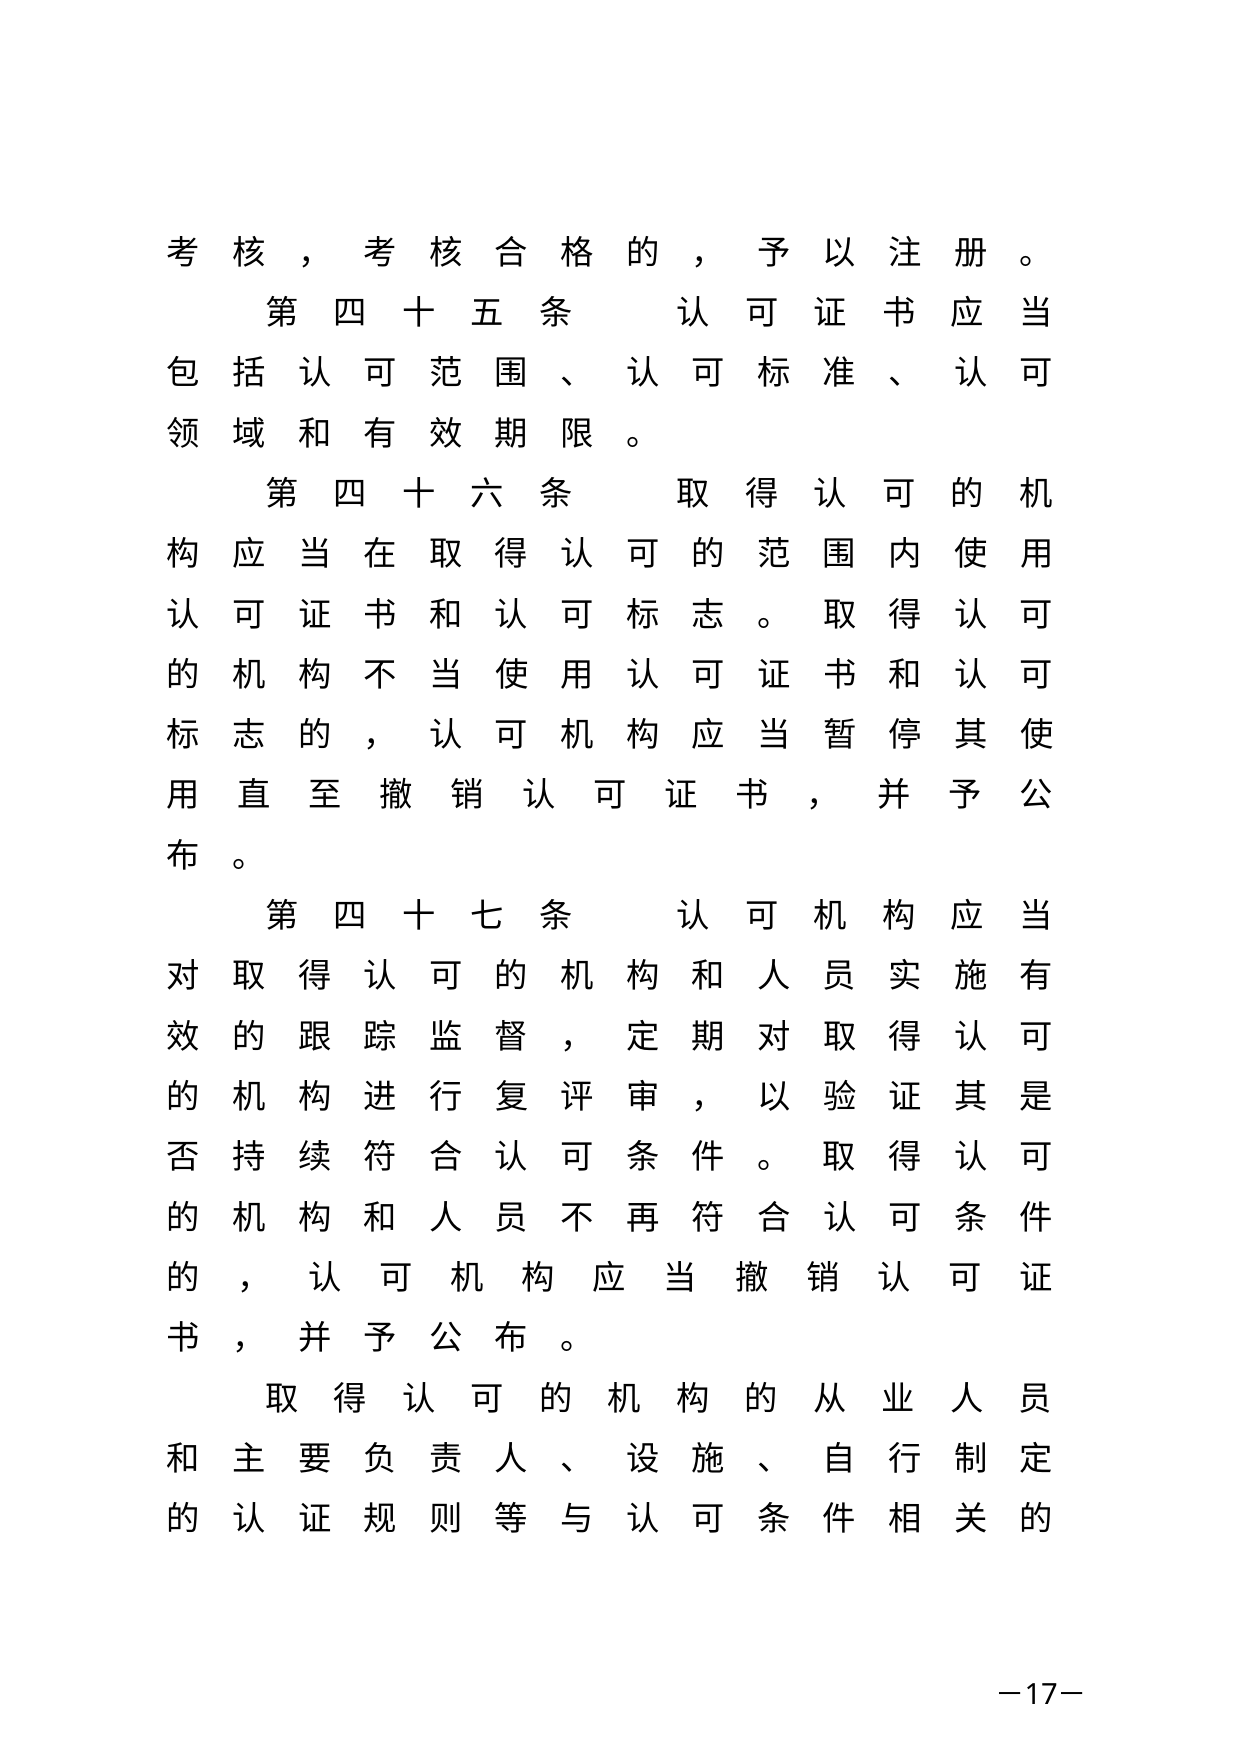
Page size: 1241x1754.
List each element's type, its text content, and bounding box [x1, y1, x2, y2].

text 第四十七条 认可机构应当对取得认可的机构和人员实施有效的跟踪监督，定期对取得认可的机构进行复评审，以验证其是否持续符合认可条件。取得认可的机构和人员不再符合认可条件的，认可机构应当撤销认可证书，并予公布。 [167, 883, 1085, 1365]
text 第四十五条 认可证书应当包括认可范围、认可标准、认可领域和有效期限。 [167, 280, 1085, 461]
text 第四十六条 取得认可的机构应当在取得认可的范围内使用认可证书和认可标志。取得认可的机构不当使用认可证书和认可标志的，认可机构应当暂停其使用直至撤销认可证书，并予公布。 [167, 461, 1085, 883]
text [167, 1365, 1085, 1546]
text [167, 219, 1085, 280]
